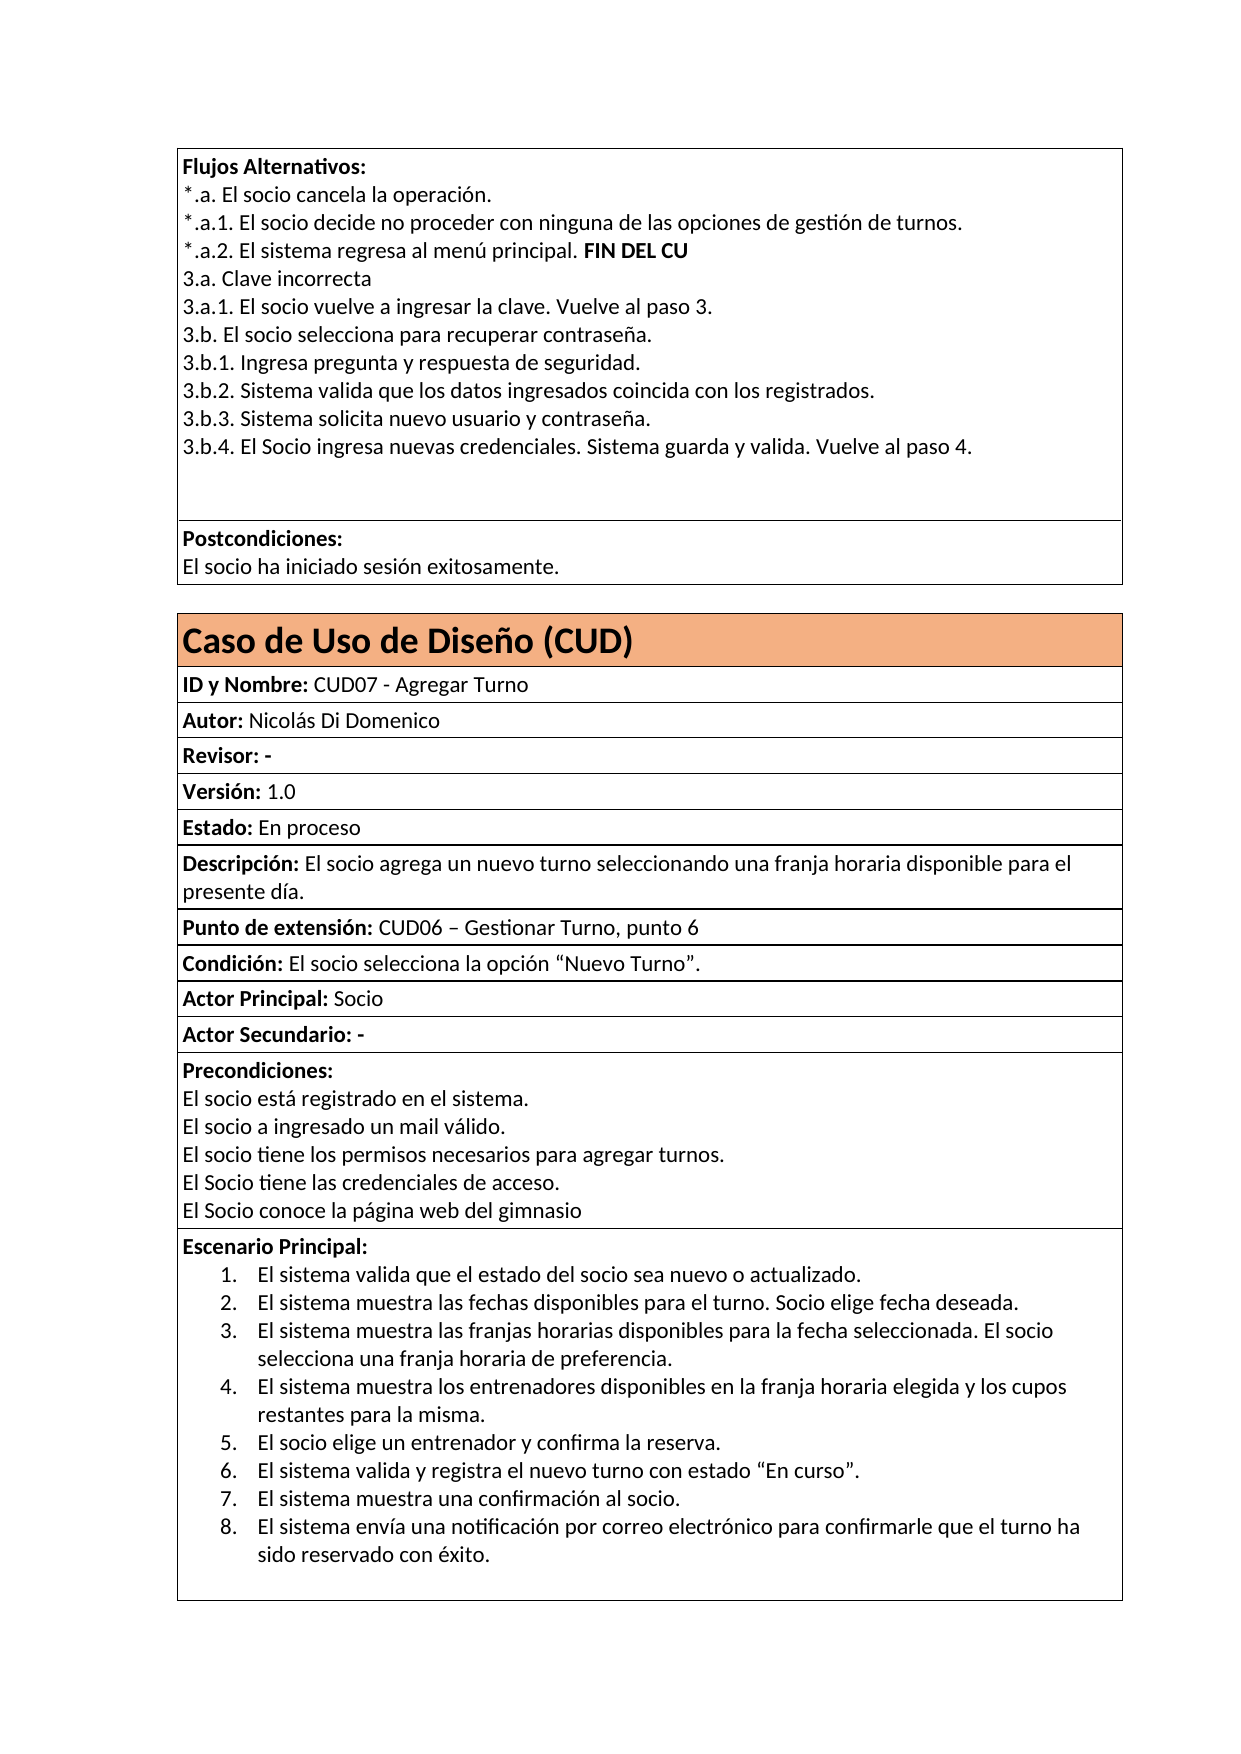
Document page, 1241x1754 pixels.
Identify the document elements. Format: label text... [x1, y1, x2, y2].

table_cell ID y Nombre: CUD07 - Agregar Turno [178, 667, 1122, 702]
table_cell Escenario Principal: El sistema valida que el estado del socio sea nuevo o actualizado. El sistema muestra las fechas disponibles para el turno. Socio elige fecha deseada. El sistema muestra las franjas horarias disponibles para la fecha seleccionada. El socio selecciona una franja horaria de preferencia. El sistema muestra los entrenadores disponibles en la franja horaria elegida y los cupos restantes para la misma. El socio elige un entrenador y confirma la reserva. El sistema valida y registra el nuevo turno con estado “En curso”. El sistema muestra una confirmación al socio. El sistema envía una notificación por correo electrónico para confirmarle que el turno ha sido reservado con éxito. [178, 1229, 1122, 1599]
table_cell Actor Principal: Socio [178, 982, 1122, 1016]
table_cell Condición: El socio selecciona la opción “Nuevo Turno”. [178, 946, 1122, 980]
table_cell Flujos Alternativos: *.a. El socio cancela la operación. *.a.1. El socio decide no proceder con ninguna de las opciones de gestión de turnos. *.a.2. El sistema regresa al menú principal. FIN DEL CU 3.a. Clave incorrecta 3.a.1. El socio vuelve a ingresar la clave. Vuelve al paso 3. 3.b. El socio selecciona para recuperar contraseña. 3.b.1. Ingresa pregunta y respuesta de seguridad. 3.b.2. Sistema valida que los datos ingresados coincida con los registrados. 3.b.3. Sistema solicita nuevo usuario y contraseña. 3.b.4. El Socio ingresa nuevas credenciales. Sistema guarda y valida. Vuelve al paso 4. [178, 149, 1122, 520]
table_cell Actor Secundario: - [178, 1017, 1122, 1052]
table_cell Revisor: - [178, 738, 1122, 773]
table_cell Postcondiciones: El socio ha iniciado sesión exitosamente. [178, 520, 1122, 583]
table_cell Precondiciones: El socio está registrado en el sistema. El socio a ingresado un mail válido. El socio tiene los permisos necesarios para agregar turnos. El Socio tiene las credenciales de acceso. El Socio conoce la página web del gimnasio [178, 1053, 1122, 1227]
table_cell Descripción: El socio agrega un nuevo turno seleccionando una franja horaria disponible para el presente día. [178, 846, 1122, 908]
table_cell Estado: En proceso [178, 810, 1122, 844]
table_cell Versión: 1.0 [178, 774, 1122, 808]
table_header Caso de Uso de Diseño (CUD) [178, 614, 1122, 666]
table_cell Autor: Nicolás Di Domenico [178, 703, 1122, 737]
table_cell Punto de extensión: CUD06 – Gestionar Turno, punto 6 [178, 910, 1122, 944]
